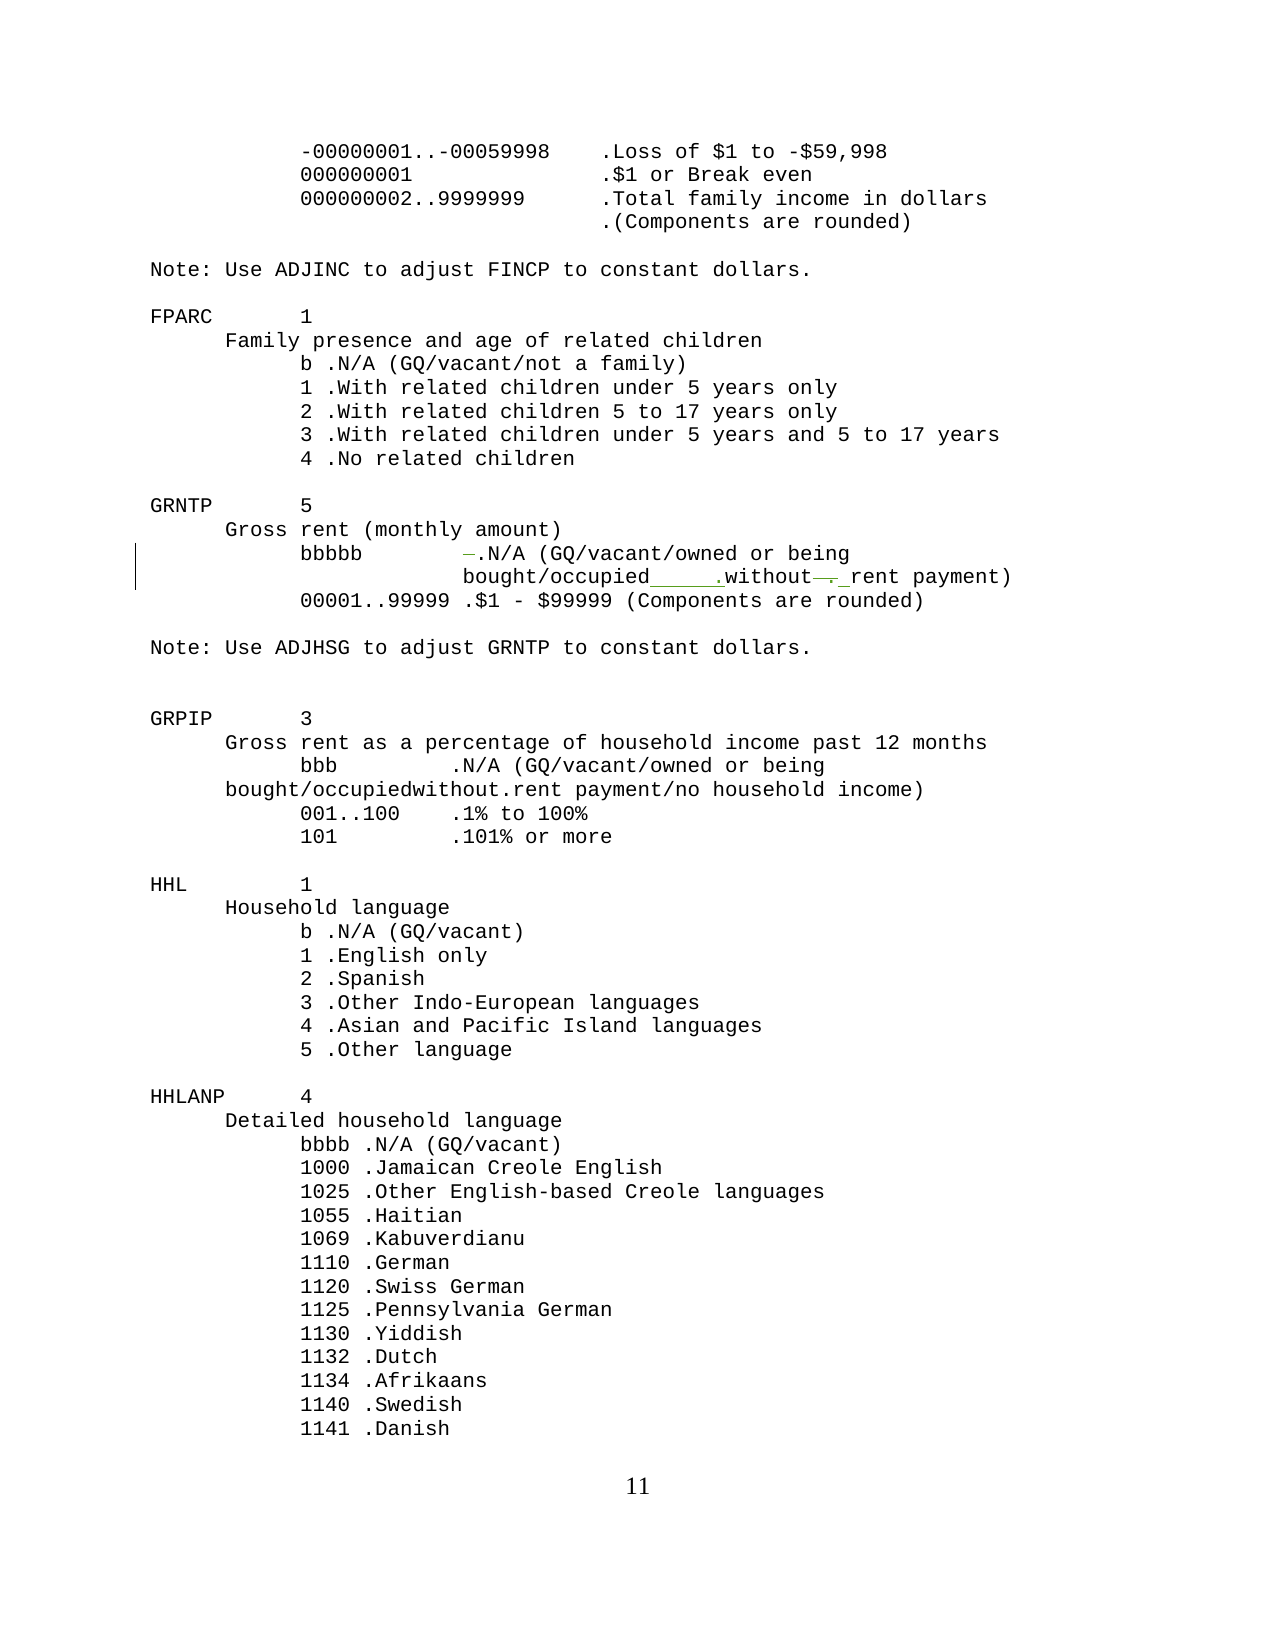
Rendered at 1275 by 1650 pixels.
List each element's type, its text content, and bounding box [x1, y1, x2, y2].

text 1055 .Haitian [150, 1205, 1125, 1228]
text 1125 .Pennsylvania German [150, 1299, 1125, 1323]
text 3 .Other Indo-European languages [150, 992, 1125, 1016]
text HHLANP 4 [150, 1086, 1125, 1110]
text b .N/A (GQ/vacant/not a family) [150, 353, 1125, 377]
text 001..100 .1% to 100% [150, 803, 1125, 826]
text 1132 .Dutch [150, 1347, 1125, 1370]
text 1120 .Swiss German [150, 1276, 1125, 1299]
text Gross rent as a percentage of household income past 12 months [150, 732, 1125, 755]
text 2 .Spanish [150, 968, 1125, 992]
text 3 .With related children under 5 years and 5 to 17 years [150, 424, 1125, 448]
text -00000001..-00059998 .Loss of $1 to -$59,998 [150, 141, 1125, 164]
text 1025 .Other English-based Creole languages [150, 1181, 1125, 1205]
text 1141 .Danish [150, 1417, 1125, 1441]
text bbbb .N/A (GQ/vacant) [150, 1134, 1125, 1157]
text 101 .101% or more [150, 826, 1125, 850]
text b .N/A (GQ/vacant) [150, 921, 1125, 944]
text bbbbb .N/A (GQ/vacant/owned or being bought/occupiedwithoutrent payment) [300, 543, 1125, 590]
text 1140 .Swedish [150, 1394, 1125, 1417]
subtitle GRNTP 5 [150, 495, 1125, 519]
text Note: Use ADJHSG to adjust GRNTP to constant dollars. [150, 637, 1125, 661]
text bbb .N/A (GQ/vacant/owned or being bought/occupiedwithout.rent payment/no household income) [225, 755, 1125, 803]
text 1130 .Yiddish [150, 1323, 1125, 1347]
text 4 .No related children [150, 448, 1125, 472]
subtitle FPARC 1 [150, 306, 1125, 330]
text 00001..99999 .$1 - $99999 (Components are rounded) [150, 590, 1125, 613]
text 000000001 .$1 or Break even [150, 164, 1125, 188]
text 000000002..9999999 .Total family income in dollars [150, 188, 1125, 212]
text 2 .With related children 5 to 17 years only [150, 401, 1125, 424]
subtitle HHL 1 [150, 874, 1125, 897]
text Gross rent (monthly amount) [150, 519, 1125, 543]
text 5 .Other language [150, 1039, 1125, 1063]
text 1 .English only [150, 944, 1125, 968]
text Detailed household language [150, 1110, 1125, 1134]
text 1134 .Afrikaans [150, 1370, 1125, 1394]
text 4 .Asian and Pacific Island languages [150, 1016, 1125, 1039]
subtitle Household language [150, 897, 1125, 921]
subtitle GRPIP 3 [150, 708, 1125, 732]
text Note: Use ADJINC to adjust FINCP to constant dollars. [150, 259, 1125, 282]
text .(Components are rounded) [525, 212, 1125, 235]
text 1069 .Kabuverdianu [150, 1228, 1125, 1252]
text 1110 .German [150, 1252, 1125, 1276]
text 1000 .Jamaican Creole English [150, 1157, 1125, 1181]
text Family presence and age of related children [150, 330, 1125, 353]
text 1 .With related children under 5 years only [150, 377, 1125, 401]
